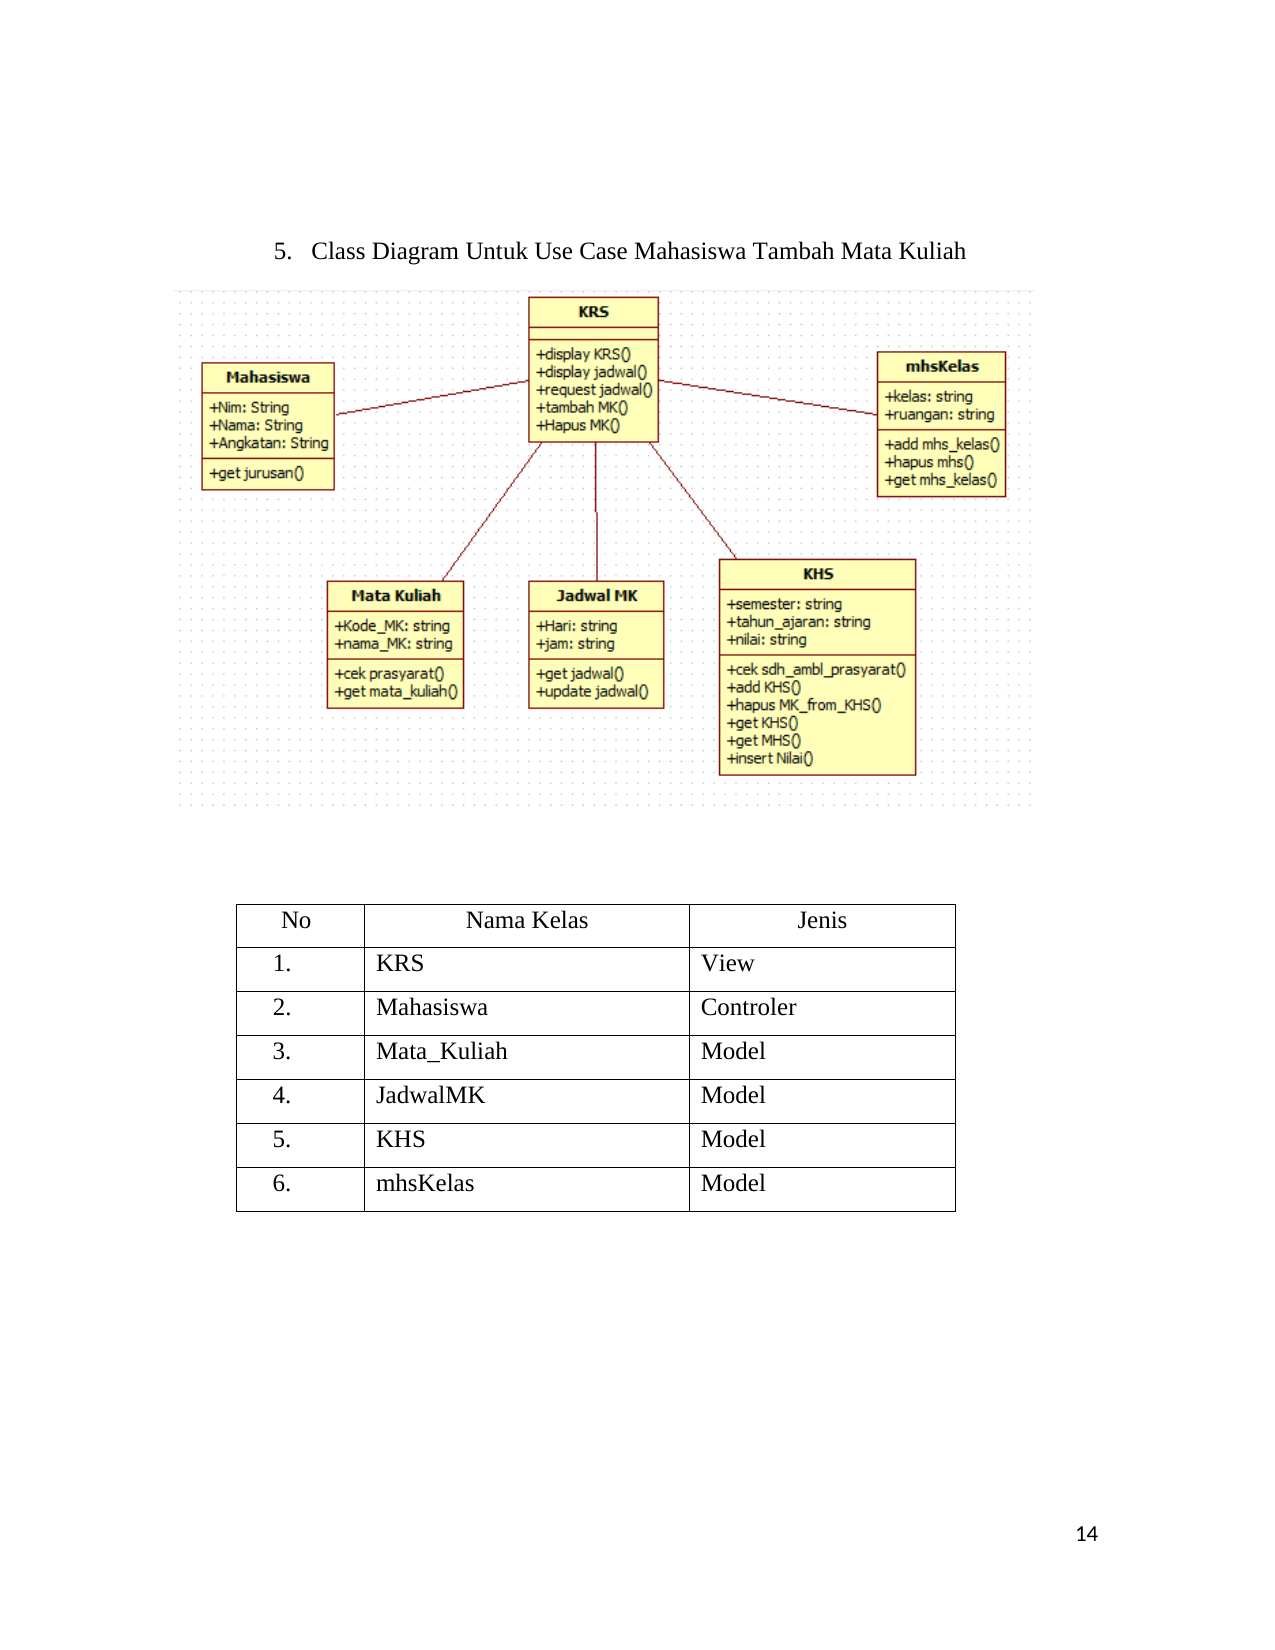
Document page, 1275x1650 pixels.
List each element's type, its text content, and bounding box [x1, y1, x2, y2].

table_cell mhsKelas [365, 1168, 689, 1211]
table_cell [237, 1080, 364, 1123]
table_cell [237, 992, 364, 1035]
list Class Diagram Untuk Use Case Mahasiswa Tambah Mata Kuliah [274, 236, 1098, 265]
table_header Jenis [690, 905, 955, 947]
table_cell Mata_Kuliah [365, 1036, 689, 1079]
table_cell Mahasiswa [365, 992, 689, 1035]
table_cell View [690, 948, 955, 991]
table_cell [237, 948, 364, 991]
table_header No [237, 905, 364, 947]
table_cell KHS [365, 1124, 689, 1167]
picture [173, 290, 1035, 806]
table_cell JadwalMK [365, 1080, 689, 1123]
table_header Nama Kelas [365, 905, 689, 947]
table_cell Model [690, 1168, 955, 1211]
table_cell Model [690, 1080, 955, 1123]
table_cell [237, 1036, 364, 1079]
table_cell [237, 1168, 364, 1211]
table_cell KRS [365, 948, 689, 991]
table_cell [237, 1124, 364, 1167]
table_cell Controler [690, 992, 955, 1035]
table_cell Model [690, 1124, 955, 1167]
table_cell Model [690, 1036, 955, 1079]
